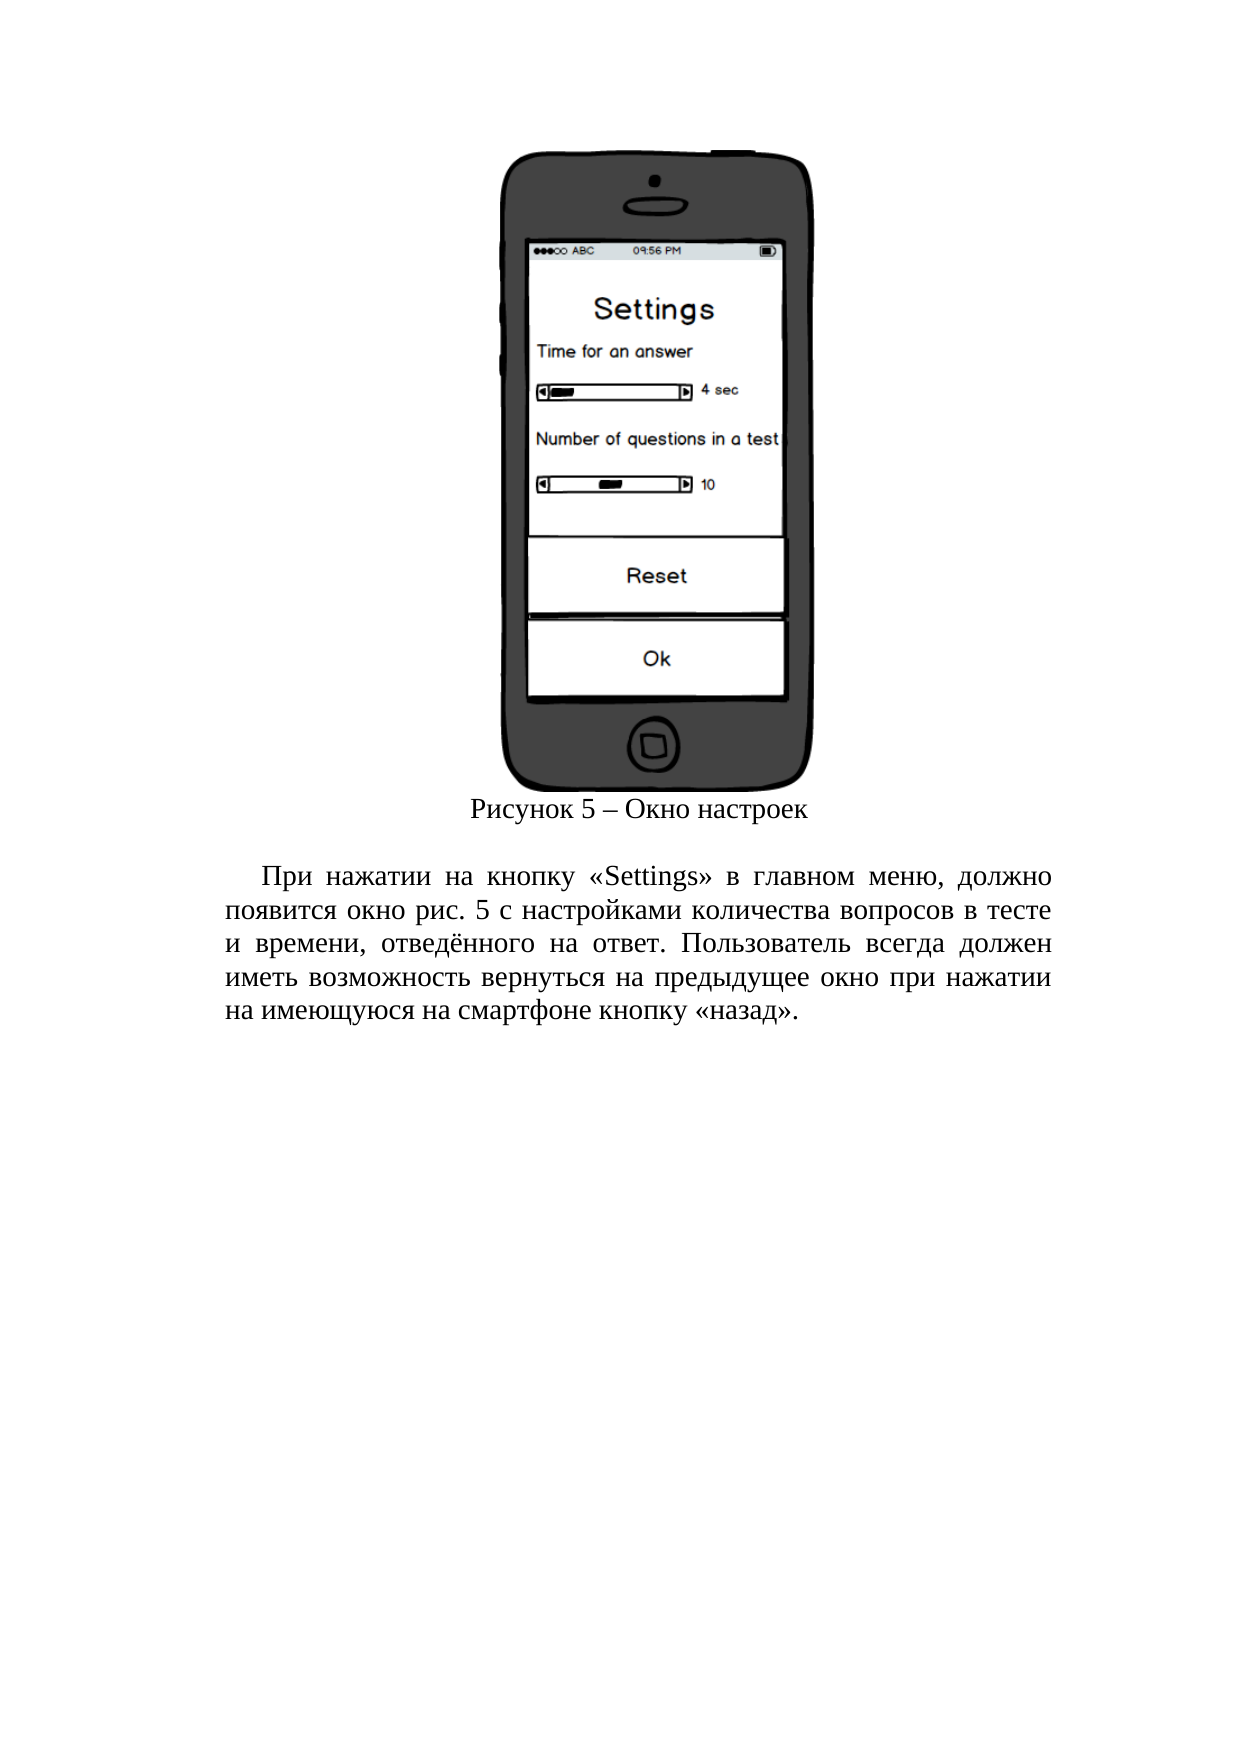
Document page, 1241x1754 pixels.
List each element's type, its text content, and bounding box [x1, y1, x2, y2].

picture [499, 150, 815, 792]
list При нажатии на кнопку «Settings» в главном меню, должно появится окно рис. 5 с настройками количества вопросов в тесте и времени, отведённого на ответ. Пользователь всегда должен иметь возможность вернуться на предыдущее окно при нажатии на имеющуюся на смартфоне кнопку «назад». [225, 858, 1053, 1026]
list Рисунок 5 – Окно настроек [225, 791, 1053, 825]
